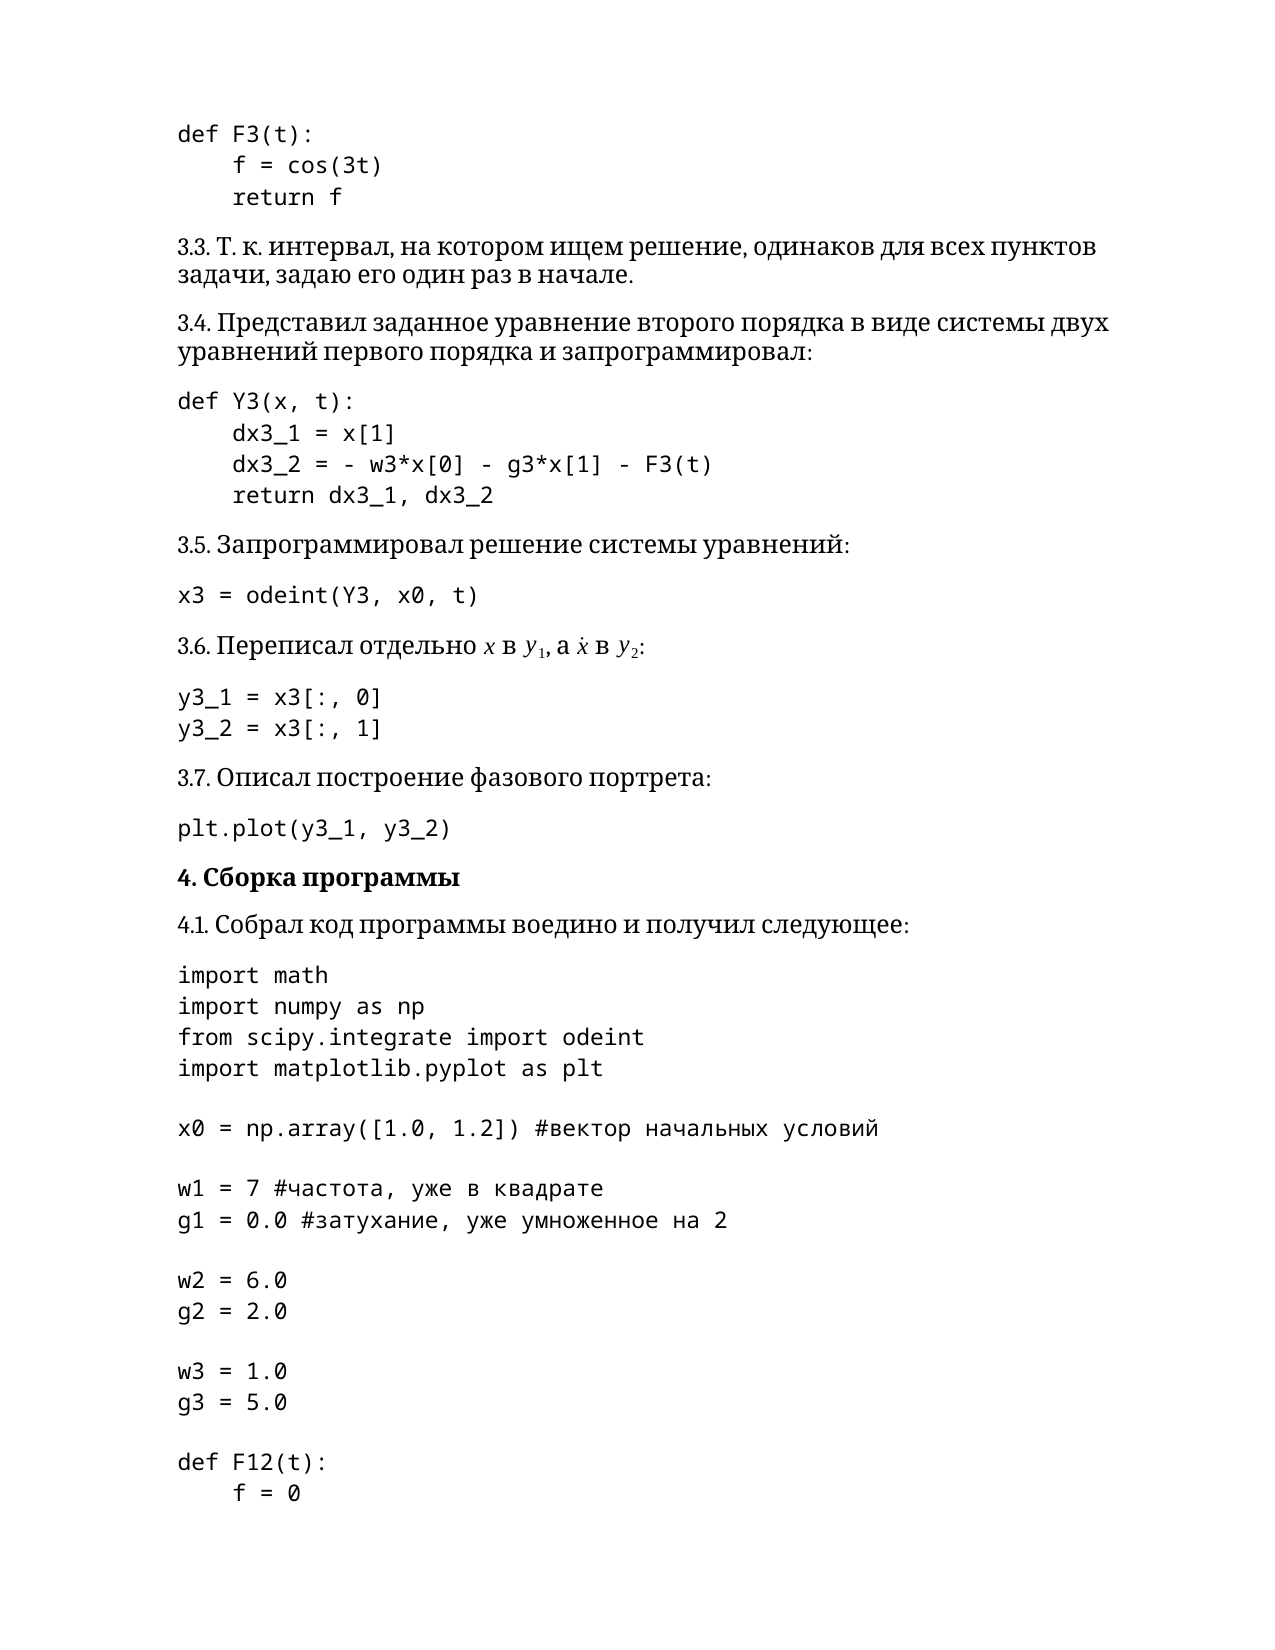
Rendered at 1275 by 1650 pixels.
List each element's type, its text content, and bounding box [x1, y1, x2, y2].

text 4. Сборка программы [177, 864, 1186, 892]
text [177, 959, 1186, 1509]
text 3.5. Запрограммировал решение системы уравнений: [177, 531, 1186, 560]
text y3_1 = x3[:, 0] y3_2 = x3[:, 1] [177, 681, 1186, 743]
text plt.plot(y3_1, y3_2) [177, 812, 1186, 843]
text x3 = odeint(Y3, x0, t) [177, 578, 1186, 610]
text def Y3(x, t): dx3_1 = x[1] dx3_2 = - w3*x[0] - g3*x[1] - F3(t) return dx3_1, dx3_2 [177, 385, 1186, 510]
text 4.1. Собрал код программы воедино и получил следующее: [177, 911, 1186, 940]
text 3.4. Представил заданное уравнение второго порядка в виде системы двух уравнений первого порядка и запрограммировал: [177, 309, 1186, 366]
text 3.7. Описал построение фазового портрета: [177, 764, 1186, 793]
text 3.3. Т. к. интервал, на котором ищем решение, одинаков для всех пунктов задачи, задаю его один раз в начале. [177, 233, 1186, 290]
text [177, 118, 1186, 212]
text 3.6. Переписал отдельно в , а в : [177, 631, 1186, 662]
